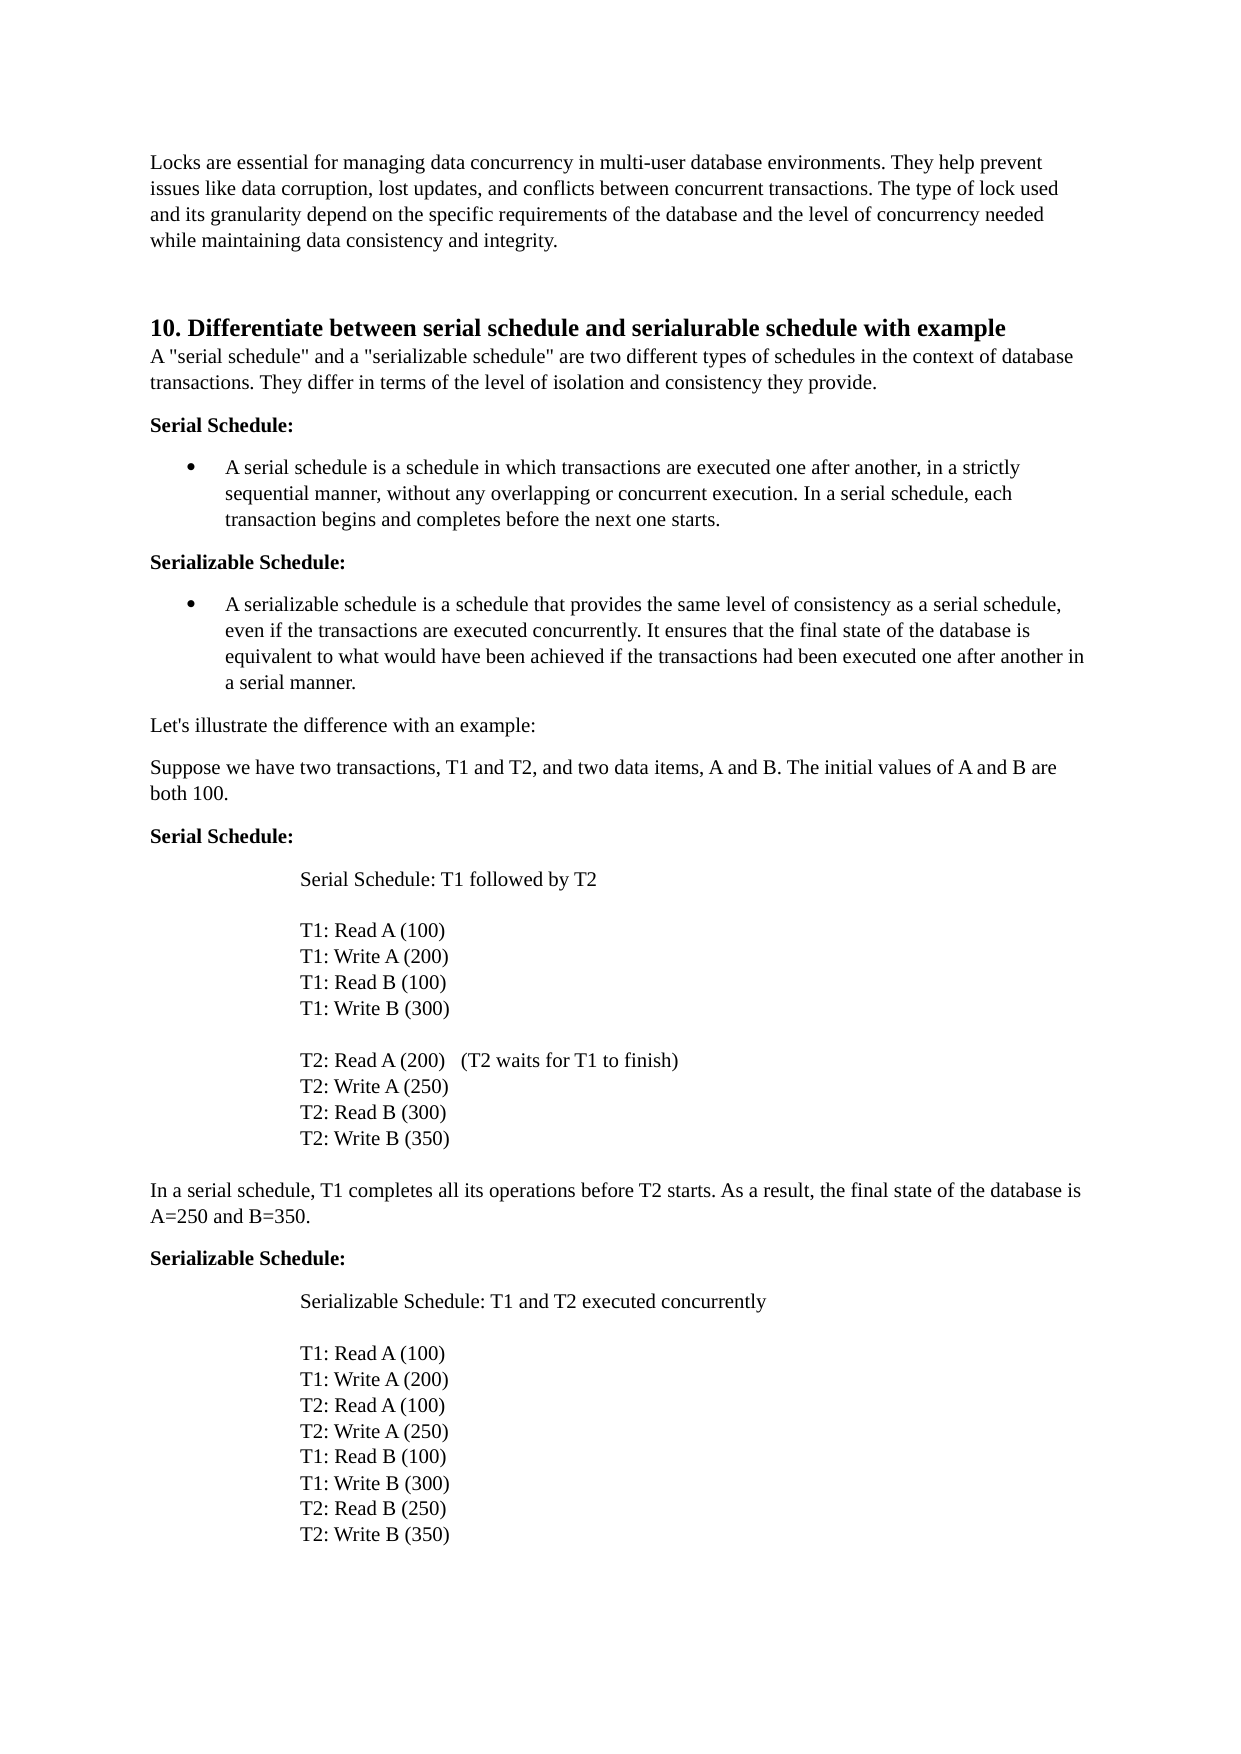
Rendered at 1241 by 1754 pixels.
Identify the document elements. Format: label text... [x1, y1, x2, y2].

subtitle Differentiate between serial schedule and serialurable schedule with example [150, 313, 1090, 342]
text T2: Read B (250) [300, 1496, 1090, 1520]
text T1: Read A (100) [300, 918, 1090, 942]
text Serial Schedule: T1 followed by T2 [300, 866, 1090, 891]
text Serializable Schedule: [150, 550, 1090, 574]
list A serial schedule is a schedule in which transactions are executed one after another, in a strictly sequential manner, without any overlapping or concurrent execution. In a serial schedule, each transaction begins and completes before the next one starts. [187, 455, 1090, 531]
text A "serial schedule" and a "serializable schedule" are two different types of schedules in the context of database transactions. They differ in terms of the level of isolation and consistency they provide. [150, 344, 1090, 394]
text T1: Write A (200) [300, 1367, 1090, 1391]
text In a serial schedule, T1 completes all its operations before T2 starts. As a result, the final state of the database is A=250 and B=350. [150, 1178, 1090, 1228]
text T2: Read A (100) [300, 1393, 1090, 1417]
text T1: Write B (300) [300, 996, 1090, 1020]
text Locks are essential for managing data concurrency in multi-user database environments. They help prevent issues like data corruption, lost updates, and conflicts between concurrent transactions. The type of lock used and its granularity depend on the specific requirements of the database and the level of concurrency needed while maintaining data consistency and integrity. [150, 150, 1090, 252]
text T2: Read A (200) (T2 waits for T1 to finish) [300, 1048, 1090, 1072]
text T2: Write B (350) [300, 1522, 1090, 1546]
text T2: Write A (250) [300, 1074, 1090, 1098]
text Serializable Schedule: T1 and T2 executed concurrently [300, 1289, 1090, 1313]
text T2: Read B (300) [300, 1100, 1090, 1124]
list A serializable schedule is a schedule that provides the same level of consistency as a serial schedule, even if the transactions are executed concurrently. It ensures that the final state of the database is equivalent to what would have been achieved if the transactions had been executed one after another in a serial manner. [187, 592, 1090, 694]
text Serial Schedule: [150, 824, 1090, 848]
text T1: Read B (100) [300, 970, 1090, 994]
text Serial Schedule: [150, 413, 1090, 437]
text T1: Read A (100) [300, 1341, 1090, 1365]
text T2: Write A (250) [300, 1418, 1090, 1443]
text Serializable Schedule: [150, 1246, 1090, 1270]
text Suppose we have two transactions, T1 and T2, and two data items, A and B. The initial values of A and B are both 100. [150, 755, 1090, 805]
text T2: Write B (350) [300, 1126, 1090, 1150]
text Let's illustrate the difference with an example: [150, 713, 1090, 737]
text T1: Write A (200) [300, 944, 1090, 968]
text T1: Write B (300) [300, 1470, 1090, 1494]
text T1: Read B (100) [300, 1444, 1090, 1468]
